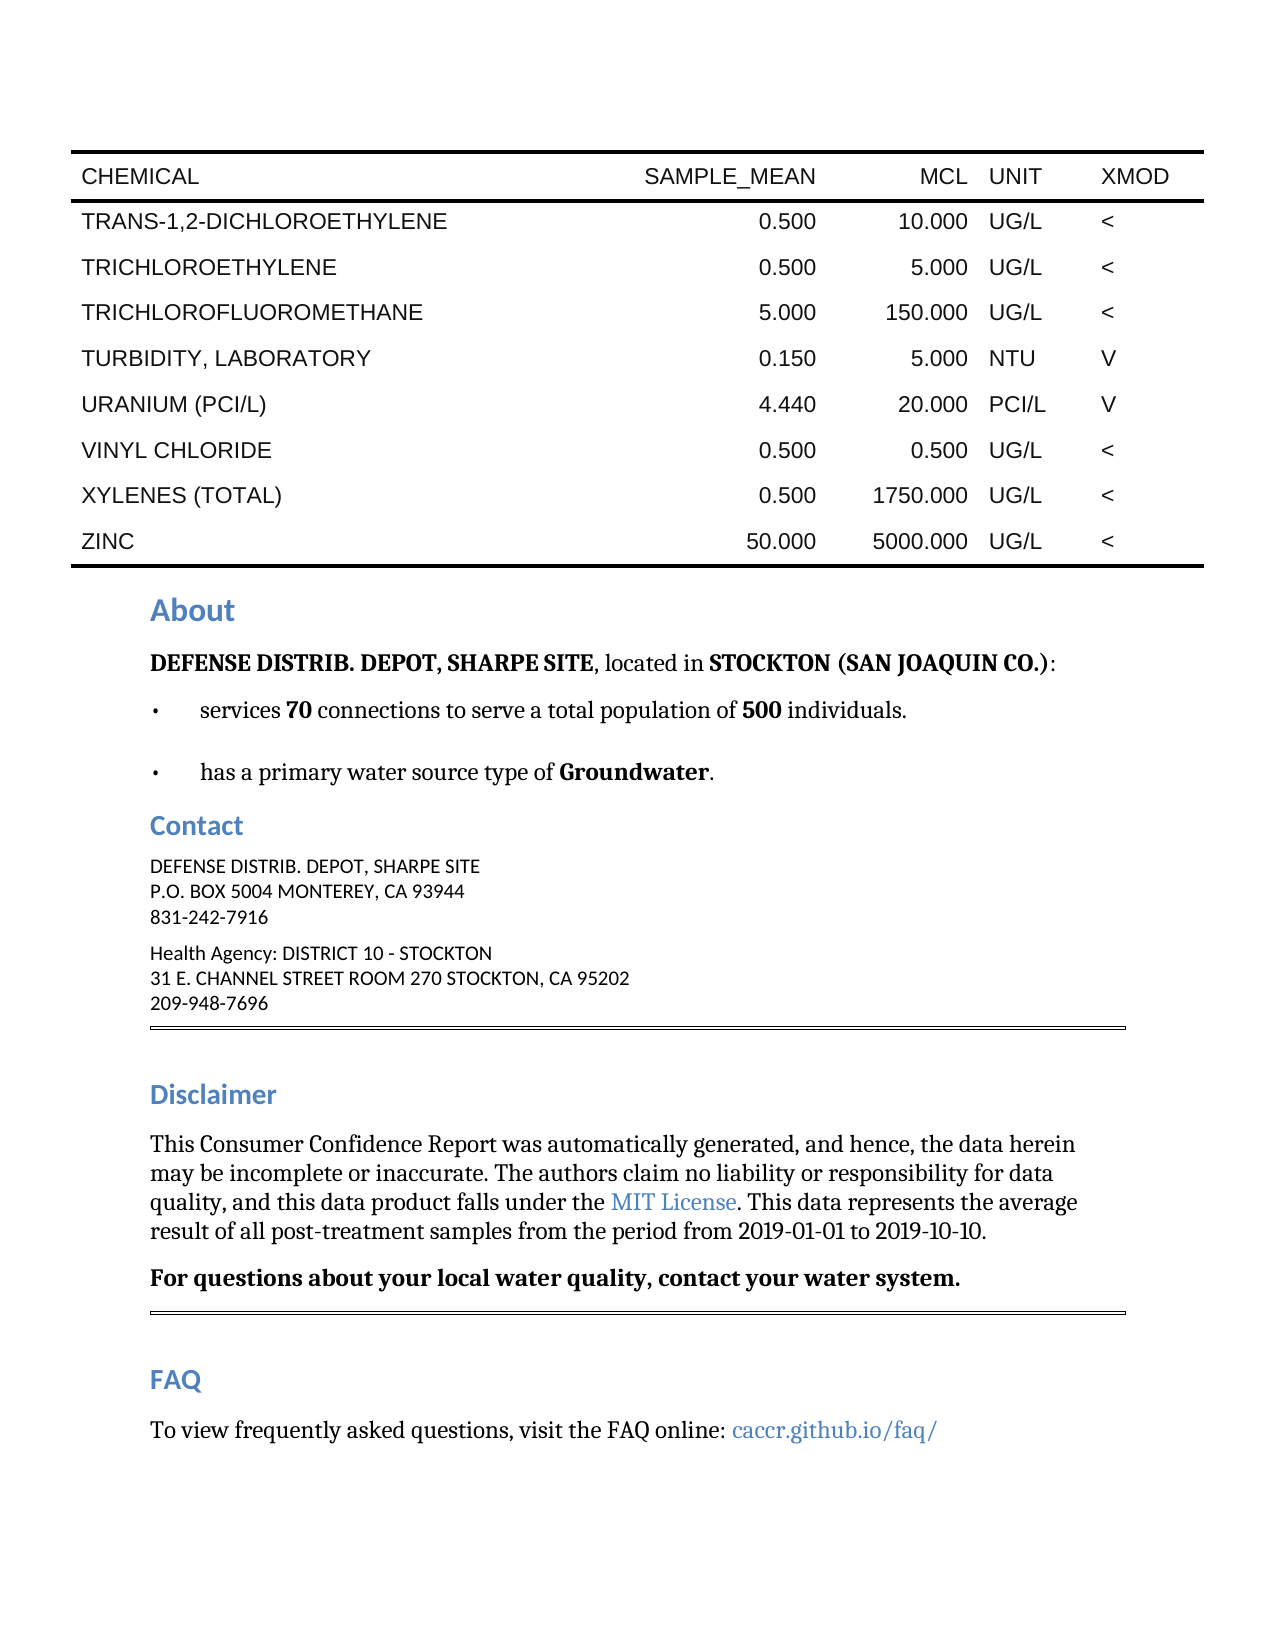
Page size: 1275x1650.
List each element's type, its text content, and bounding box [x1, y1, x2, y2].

text For questions about your local water quality, contact your water system. [150, 1264, 1125, 1293]
table_header CHEMICAL [71, 154, 614, 198]
table_cell < [1090, 519, 1204, 564]
table_cell < [1090, 244, 1204, 289]
table_cell 0.500 [614, 473, 826, 519]
table_header MCL [826, 154, 978, 198]
table_cell UG/L [978, 473, 1090, 519]
list services 70 connections to serve a total population of 500 individuals. [150, 696, 1125, 754]
text This Consumer Confidence Report was automatically generated, and hence, the data herein may be incomplete or inaccurate. The authors claim no liability or responsibility for data quality, and this data product falls under the MIT License. This data represents the average result of all post-treatment samples from the period from 2019-01-01 to 2019-10-10. [150, 1130, 1125, 1245]
table_cell 1750.000 [826, 473, 978, 519]
subtitle About [150, 589, 1125, 630]
table_cell 5.000 [826, 335, 978, 381]
table_cell ZINC [71, 519, 614, 564]
subtitle Disclaimer [150, 1076, 1125, 1112]
table_cell 150.000 [826, 290, 978, 335]
table_cell NTU [978, 335, 1090, 381]
table_cell 0.500 [614, 203, 826, 244]
table_cell V [1090, 381, 1204, 427]
table_cell 10.000 [826, 203, 978, 244]
table_cell TURBIDITY, LABORATORY [71, 335, 614, 381]
text To view frequently asked questions, visit the FAQ online: caccr.github.io/faq/ [150, 1416, 1125, 1444]
table_cell VINYL CHLORIDE [71, 427, 614, 472]
table_cell UG/L [978, 203, 1090, 244]
text DEFENSE DISTRIB. DEPOT, SHARPE SITE P.O. BOX 5004 MONTEREY, CA 93944 831-242-7916 [150, 853, 1125, 929]
table_cell UG/L [978, 290, 1090, 335]
table_cell TRICHLOROETHYLENE [71, 244, 614, 289]
table_cell 20.000 [826, 381, 978, 427]
table_cell < [1090, 427, 1204, 472]
subtitle FAQ [150, 1361, 1125, 1397]
table_cell TRICHLOROFLUOROMETHANE [71, 290, 614, 335]
table_cell 5.000 [826, 244, 978, 289]
table_cell PCI/L [978, 381, 1090, 427]
table_header UNIT [978, 154, 1090, 198]
list has a primary water source type of Groundwater. [150, 757, 1125, 786]
table_cell 5000.000 [826, 519, 978, 564]
table_cell V [1090, 335, 1204, 381]
text DEFENSE DISTRIB. DEPOT, SHARPE SITE, located in STOCKTON (SAN JOAQUIN CO.): [150, 649, 1125, 677]
table_cell 5.000 [614, 290, 826, 335]
table_header XMOD [1090, 154, 1204, 198]
table_cell 0.150 [614, 335, 826, 381]
table_cell 50.000 [614, 519, 826, 564]
table_cell 0.500 [826, 427, 978, 472]
table_cell < [1090, 203, 1204, 244]
table_cell UG/L [978, 244, 1090, 289]
table_cell 0.500 [614, 427, 826, 472]
table_cell URANIUM (PCI/L) [71, 381, 614, 427]
table_cell UG/L [978, 519, 1090, 564]
table_cell 0.500 [614, 244, 826, 289]
table_cell < [1090, 473, 1204, 519]
table_cell 4.440 [614, 381, 826, 427]
text Health Agency: DISTRICT 10 - STOCKTON 31 E. CHANNEL STREET ROOM 270 STOCKTON, CA 95202 209-948-7696 [150, 940, 1125, 1016]
subtitle Contact [150, 807, 1125, 843]
table_cell XYLENES (TOTAL) [71, 473, 614, 519]
table_cell UG/L [978, 427, 1090, 472]
table_cell < [1090, 290, 1204, 335]
table_header SAMPLE_MEAN [614, 154, 826, 198]
table_cell TRANS-1,2-DICHLOROETHYLENE [71, 203, 614, 244]
